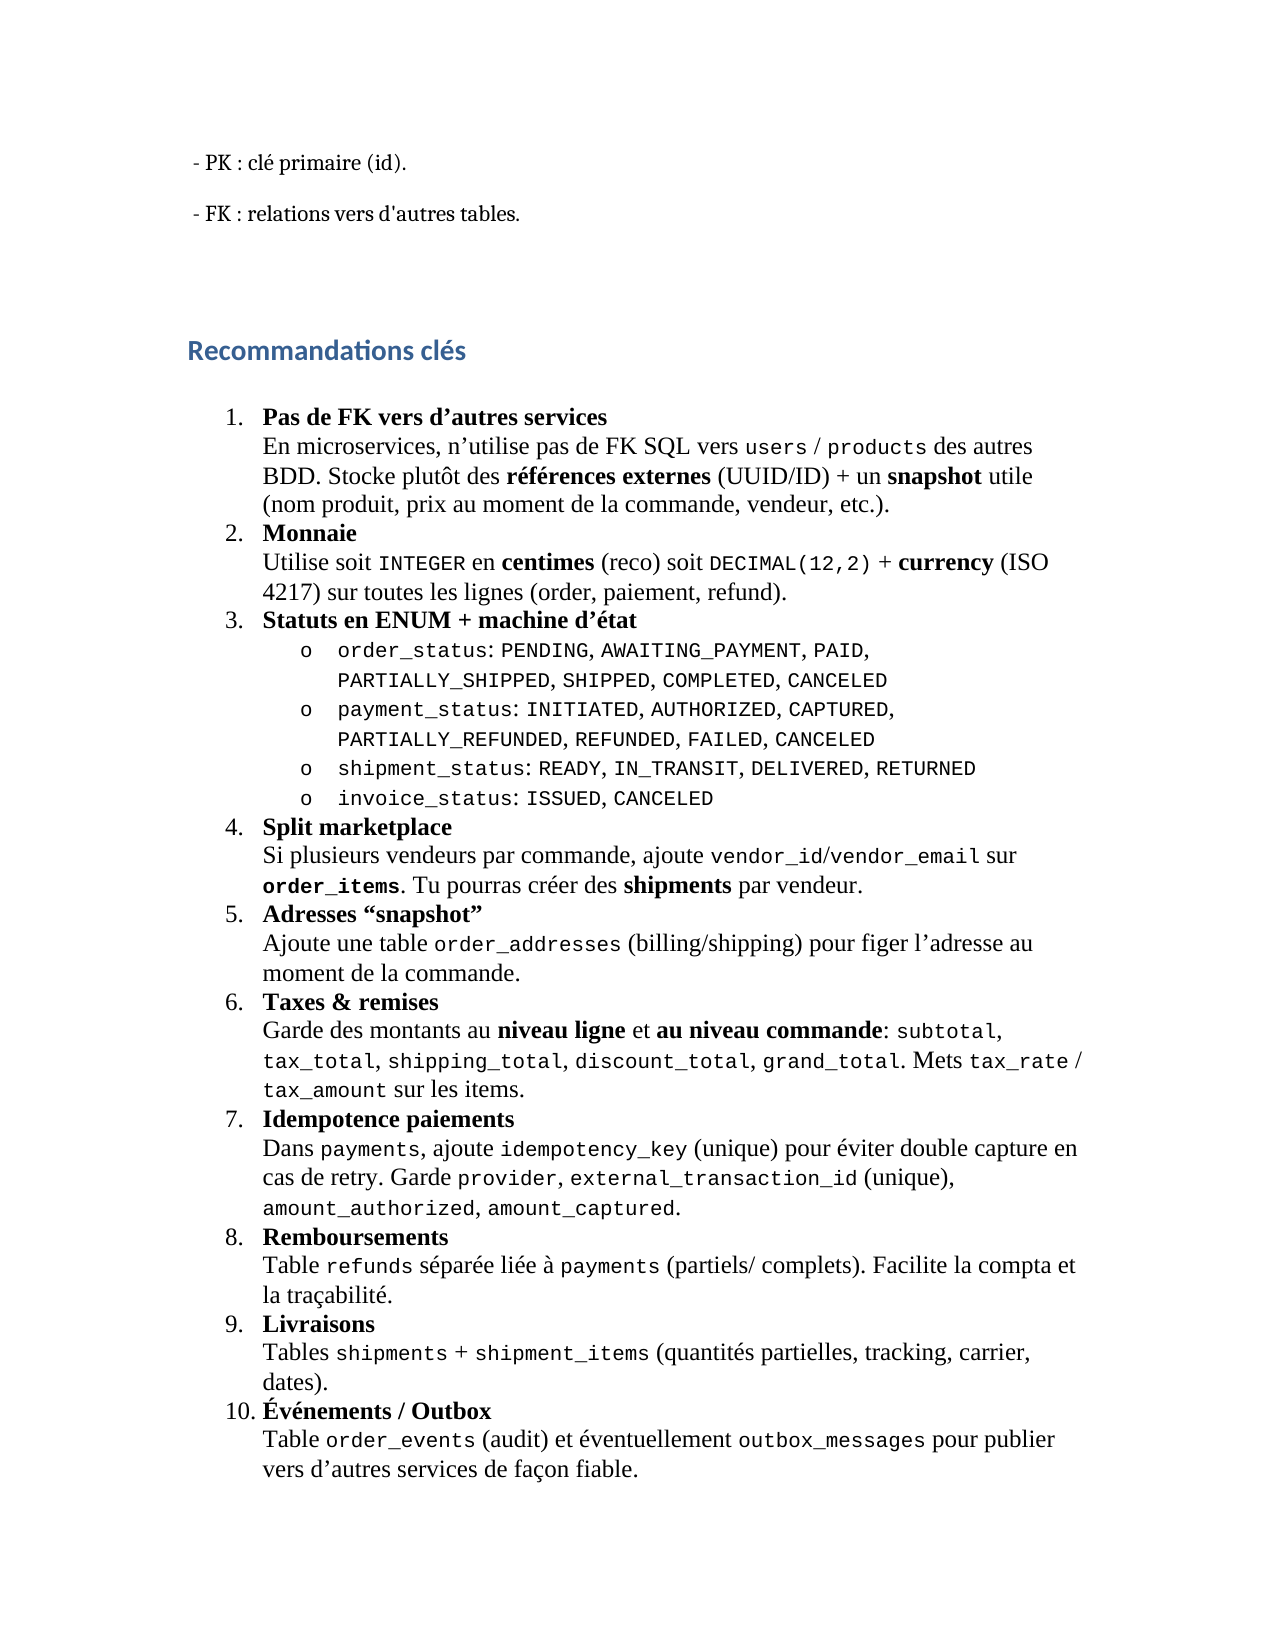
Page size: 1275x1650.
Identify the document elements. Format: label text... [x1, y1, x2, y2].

list Taxes & remises Garde des montants au niveau ligne et au niveau commande: subtotal, tax_total, shipping_total, discount_total, grand_total. Mets tax_rate / tax_amount sur les items. [225, 1249, 1087, 1367]
list Pas de FK vers d’autres services En microservices, n’utilise pas de FK SQL vers users / products des autres BDD. Stocke plutôt des références externes (UUID/ID) + un snapshot utile (nom produit, prix au moment de la commande, vendeur, etc.). [225, 402, 1087, 518]
list Split marketplace Si plusieurs vendeurs par commande, ajoute vendor_id/vendor_email sur order_items. Tu pourras créer des shipments par vendeur. [225, 1016, 1087, 1104]
list shipment_status: READY, IN_TRANSIT, DELIVERED, RETURNED [300, 898, 1087, 928]
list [225, 1396, 1087, 1454]
list order_status: PENDING, AWAITING_PAYMENT, PAID, PARTIALLY_SHIPPED, SHIPPED, COMPLETED, CANCELED [300, 722, 1087, 781]
text - FK : relations vers d'autres tables. [187, 201, 1087, 227]
list payment_status: INITIATED, AUTHORIZED, CAPTURED, PARTIALLY_REFUNDED, REFUNDED, FAILED, CANCELED [300, 810, 1087, 869]
list Monnaie Utilise soit INTEGER en centimes (reco) soit DECIMAL(12,2) + currency (ISO 4217) sur toutes les lignes (order, paiement, refund). [225, 547, 1087, 634]
list invoice_status: ISSUED, CANCELED [300, 957, 1087, 987]
list Adresses “snapshot” Ajoute une table order_addresses (billing/shipping) pour figer l’adresse au moment de la commande. [225, 1133, 1087, 1220]
text - PK : clé primaire (id). [187, 150, 1087, 176]
subtitle Recommandations clés [187, 332, 1087, 368]
list Statuts en ENUM + machine d’état [225, 664, 1087, 692]
